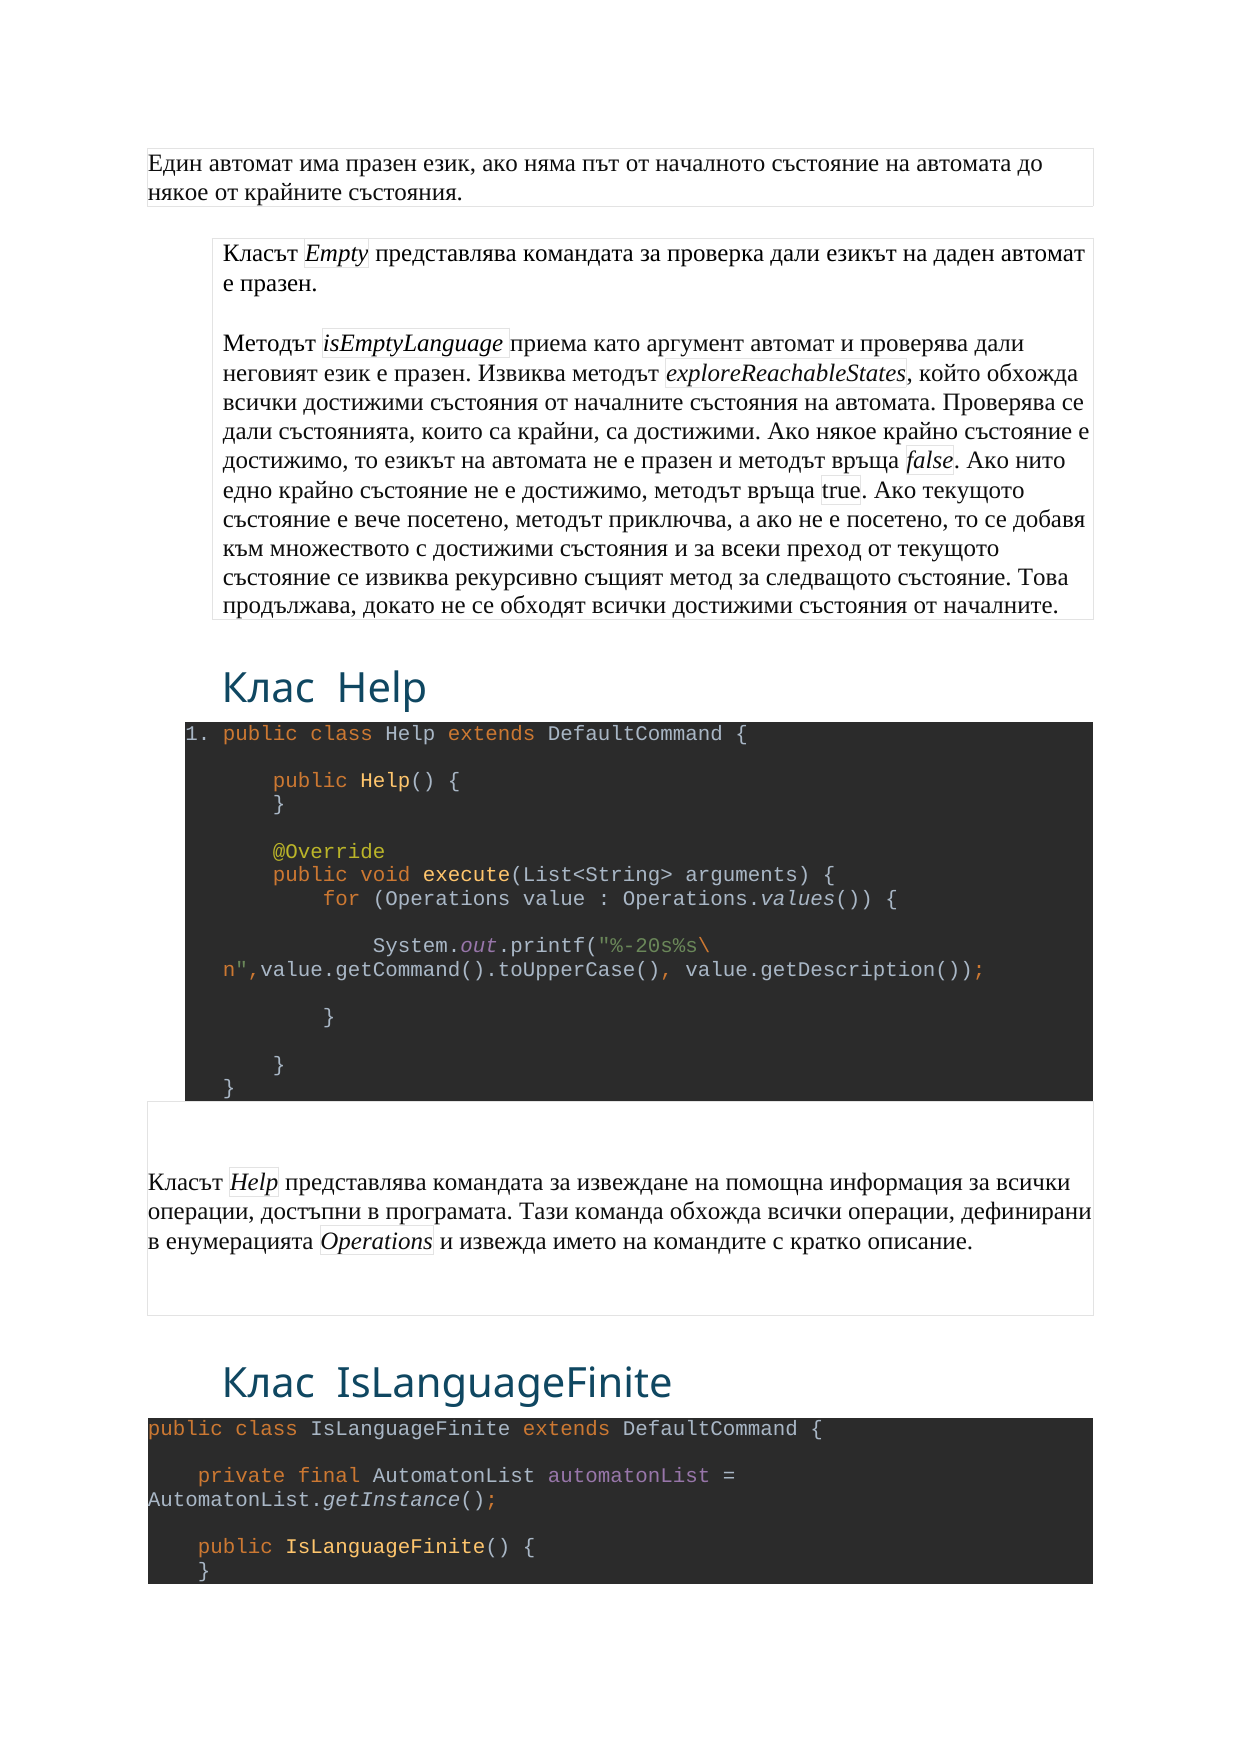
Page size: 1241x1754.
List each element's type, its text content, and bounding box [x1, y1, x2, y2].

text Методът isEmptyLanguage приема като аргумент автомат и проверява дали неговият език е празен. Извиква методът exploreReachableStates, който обхожда всички достижими състояния от началните състояния на автомата. Проверява се дали състоянията, които са крайни, са достижими. Ако някое крайно състояние е достижимо, то езикът на автомата не е празен и методът връща false. Ако нито едно крайно състояние не е достижимо, методът връща true. Ако текущото състояние е вече посетено, методът приключва, а ако не е посетено, то се добавя към множеството с достижими състояния и за всеки преход от текущото състояние се извиква рекурсивно същият метод за следващото състояние. Това продължава, докато не се обходят всички достижими състояния от началните. [213, 327, 1093, 619]
text Класът Help представлява командата за извеждане на помощна информация за всички операции, достъпни в програмата. Тази команда обхожда всички операции, дефинирани в енумерацията Operations и извежда името на командите с кратко описание. [148, 1166, 1093, 1255]
list public class Help extends DefaultCommand { public Help() { } @Override public void execute(List<String> arguments) { for (Operations value : Operations.values()) { System.out.printf("%-20s%s\n",value.getCommand().toUpperCase(), value.getDescription()); } } } [185, 722, 1093, 1101]
subtitle Клас Help [148, 657, 1093, 714]
text Един автомат има празен език, ако няма път от началното състояние на автомата до някое от крайните състояния. [148, 149, 1093, 206]
subtitle Клас IsLanguageFinite [148, 1353, 1093, 1410]
text Класът Empty представлява командата за проверка дали езикът на даден автомат е празен. [213, 239, 1093, 296]
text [148, 1418, 1093, 1584]
